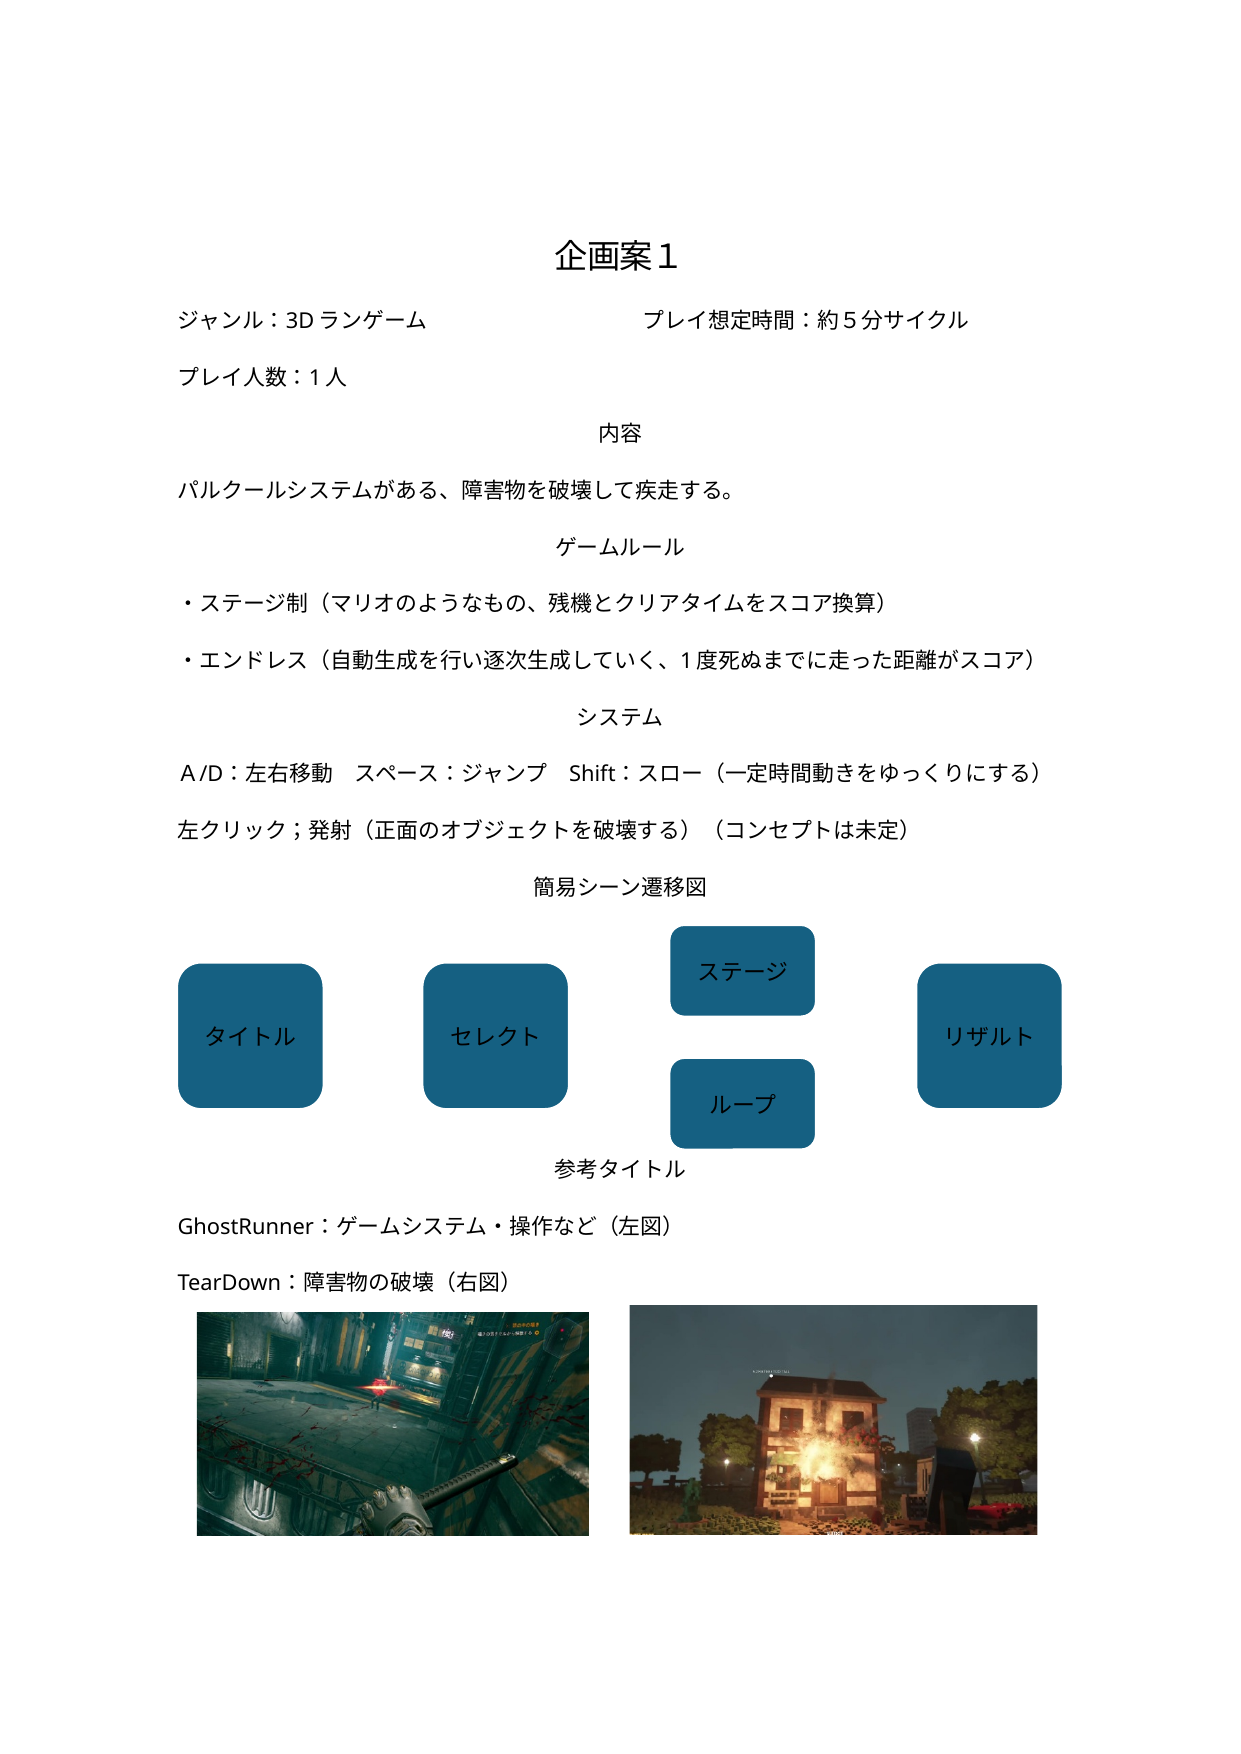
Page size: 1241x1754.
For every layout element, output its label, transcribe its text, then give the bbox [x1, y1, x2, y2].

text ・ステージ制（マリオのようなもの、残機とクリアタイムをスコア換算） [177, 583, 1063, 621]
text ゲームルール [177, 527, 1063, 564]
text GhostRunner：ゲームシステム・操作など（左図） [177, 1206, 1063, 1243]
text 簡易シーン遷移図 [177, 867, 1063, 904]
text システム [177, 697, 1063, 734]
text 内容 [177, 413, 1063, 451]
text TearDown：障害物の破壊（右図） [177, 1263, 1063, 1300]
picture [628, 1305, 1037, 1533]
text Ａ/D：左右移動 スペース：ジャンプ Shift：スロー（一定時間動きをゆっくりにする） [177, 753, 1063, 791]
text 左クリック；発射（正面のオブジェクトを破壊する）（コンセプトは未定） [177, 810, 1063, 848]
text 参考タイトル [177, 1149, 1063, 1187]
text プレイ想定時間：約５分サイクル [642, 300, 1063, 338]
title 企画案１ [177, 217, 1063, 292]
picture [195, 1312, 589, 1535]
text パルクールシステムがある、障害物を破壊して疾走する。 [177, 470, 1063, 508]
text ・エンドレス（自動生成を行い逐次生成していく、1度死ぬまでに走った距離がスコア） [177, 640, 1063, 678]
text プレイ人数：1人 [177, 357, 598, 394]
text ジャンル：3Dランゲーム [177, 300, 598, 338]
